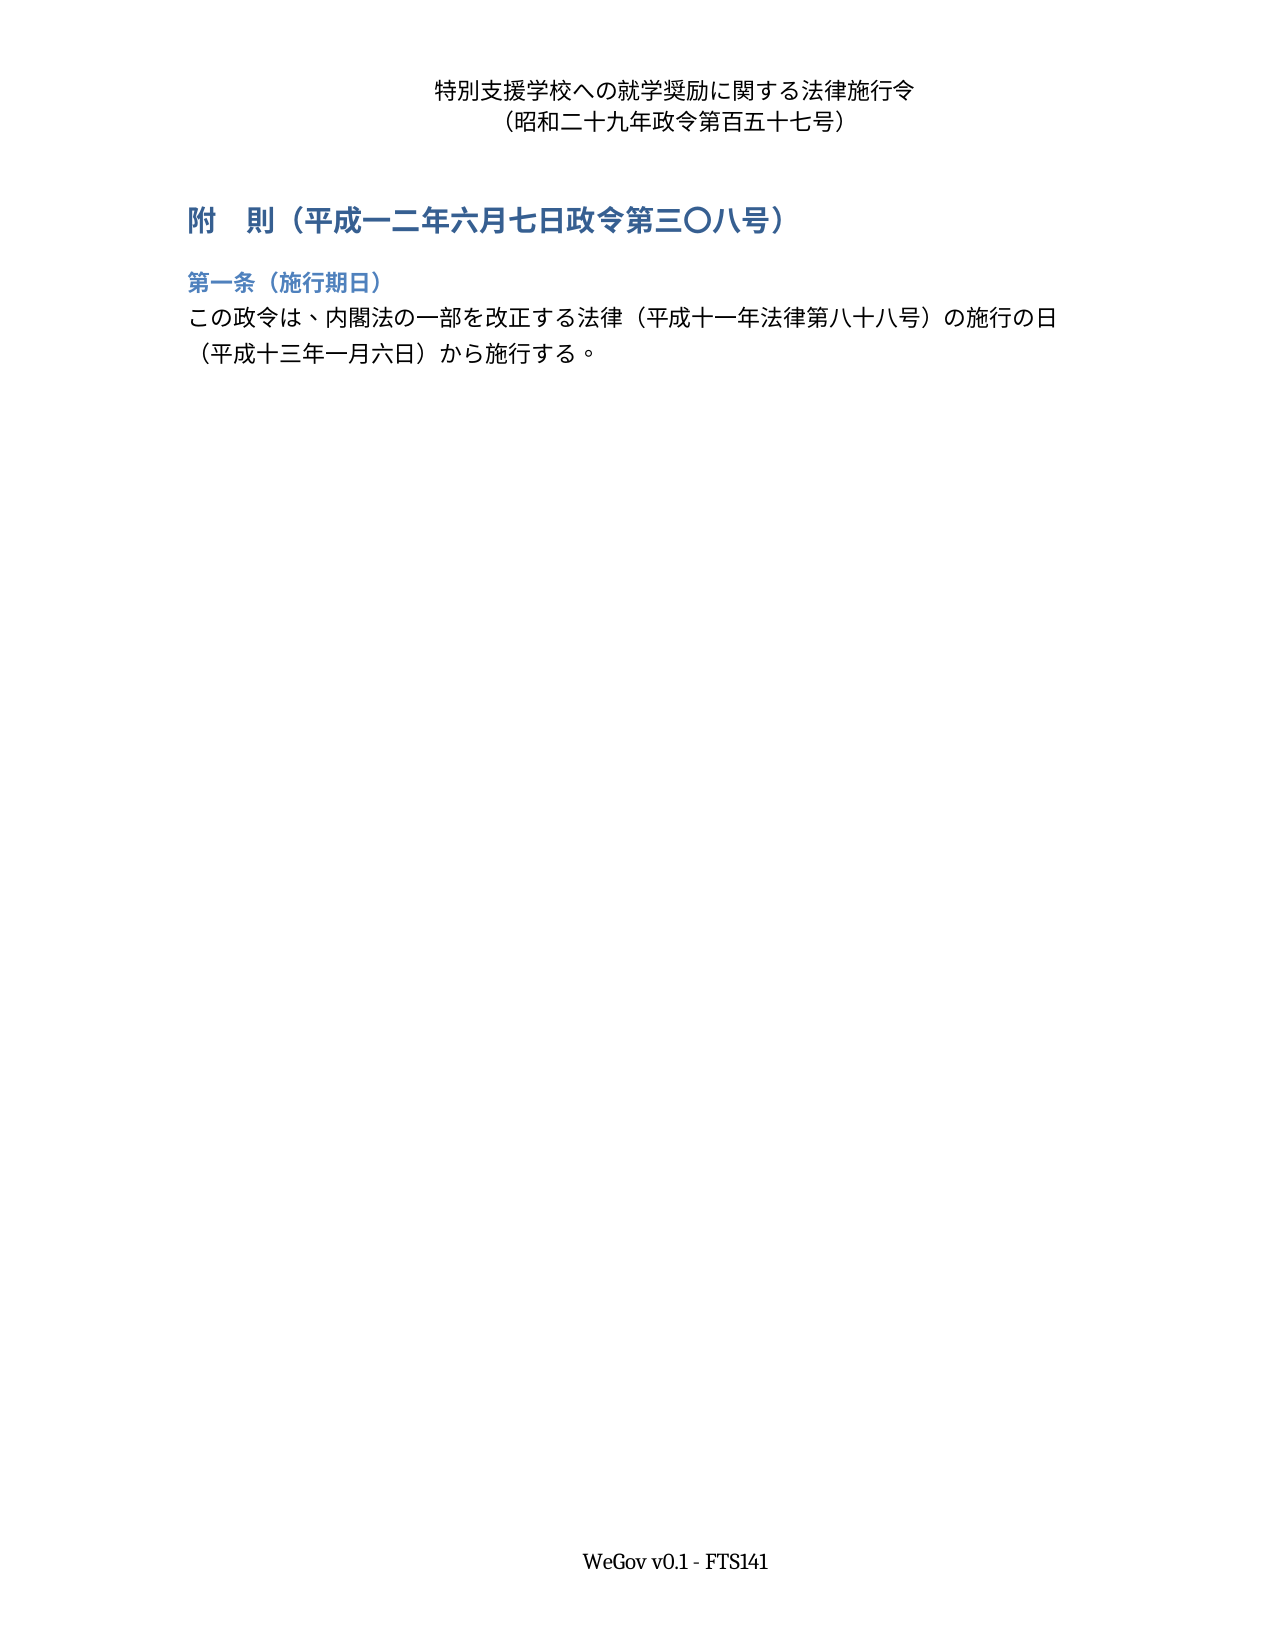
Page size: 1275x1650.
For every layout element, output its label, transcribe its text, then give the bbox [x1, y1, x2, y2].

subtitle 第一条（施行期日） [187, 266, 1087, 298]
text この政令は、内閣法の一部を改正する法律（平成十一年法律第八十八号）の施行の日（平成十三年一月六日）から施行する。 [187, 302, 1087, 369]
subtitle 附 則（平成一二年六月七日政令第三〇八号） [187, 200, 1087, 240]
